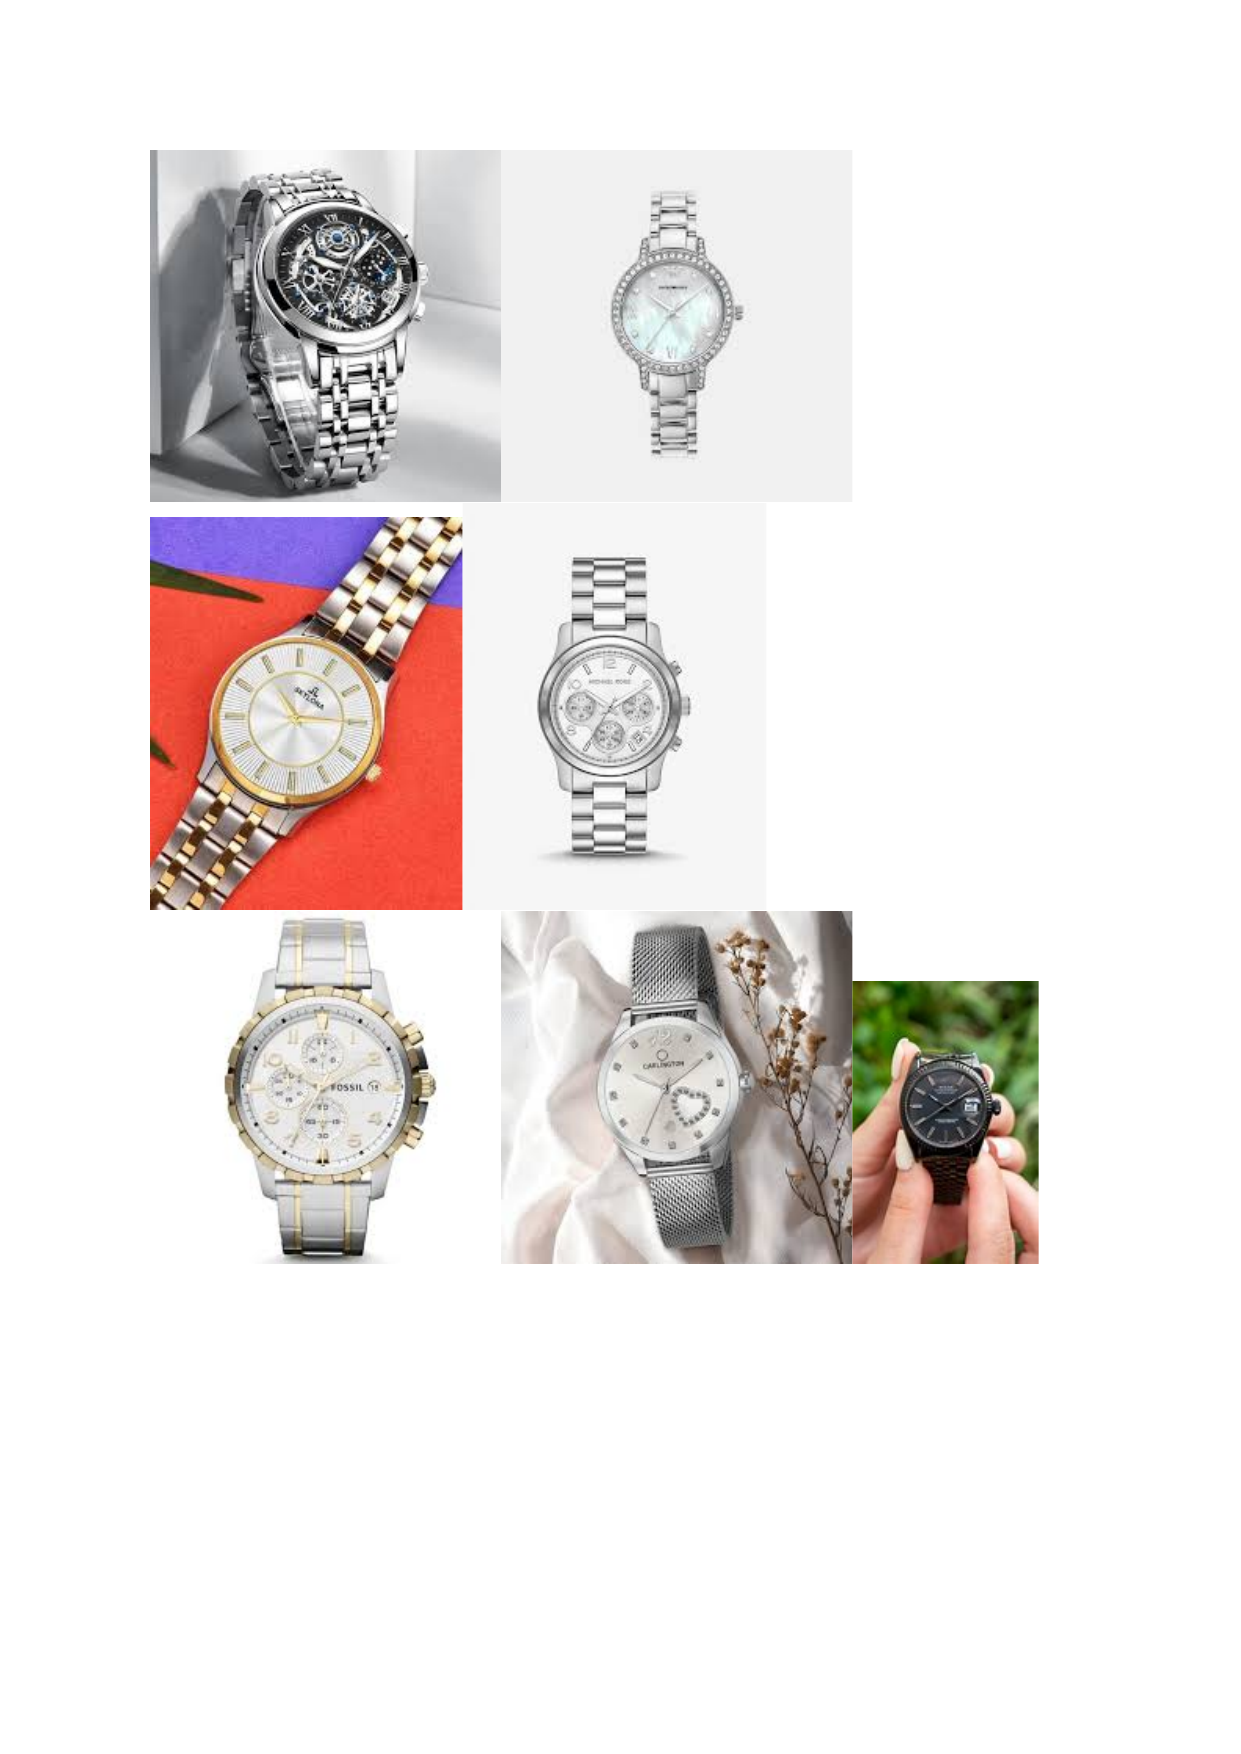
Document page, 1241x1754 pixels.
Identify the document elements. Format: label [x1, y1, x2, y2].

picture [150, 911, 1039, 1264]
picture [150, 503, 767, 910]
picture [150, 150, 853, 502]
